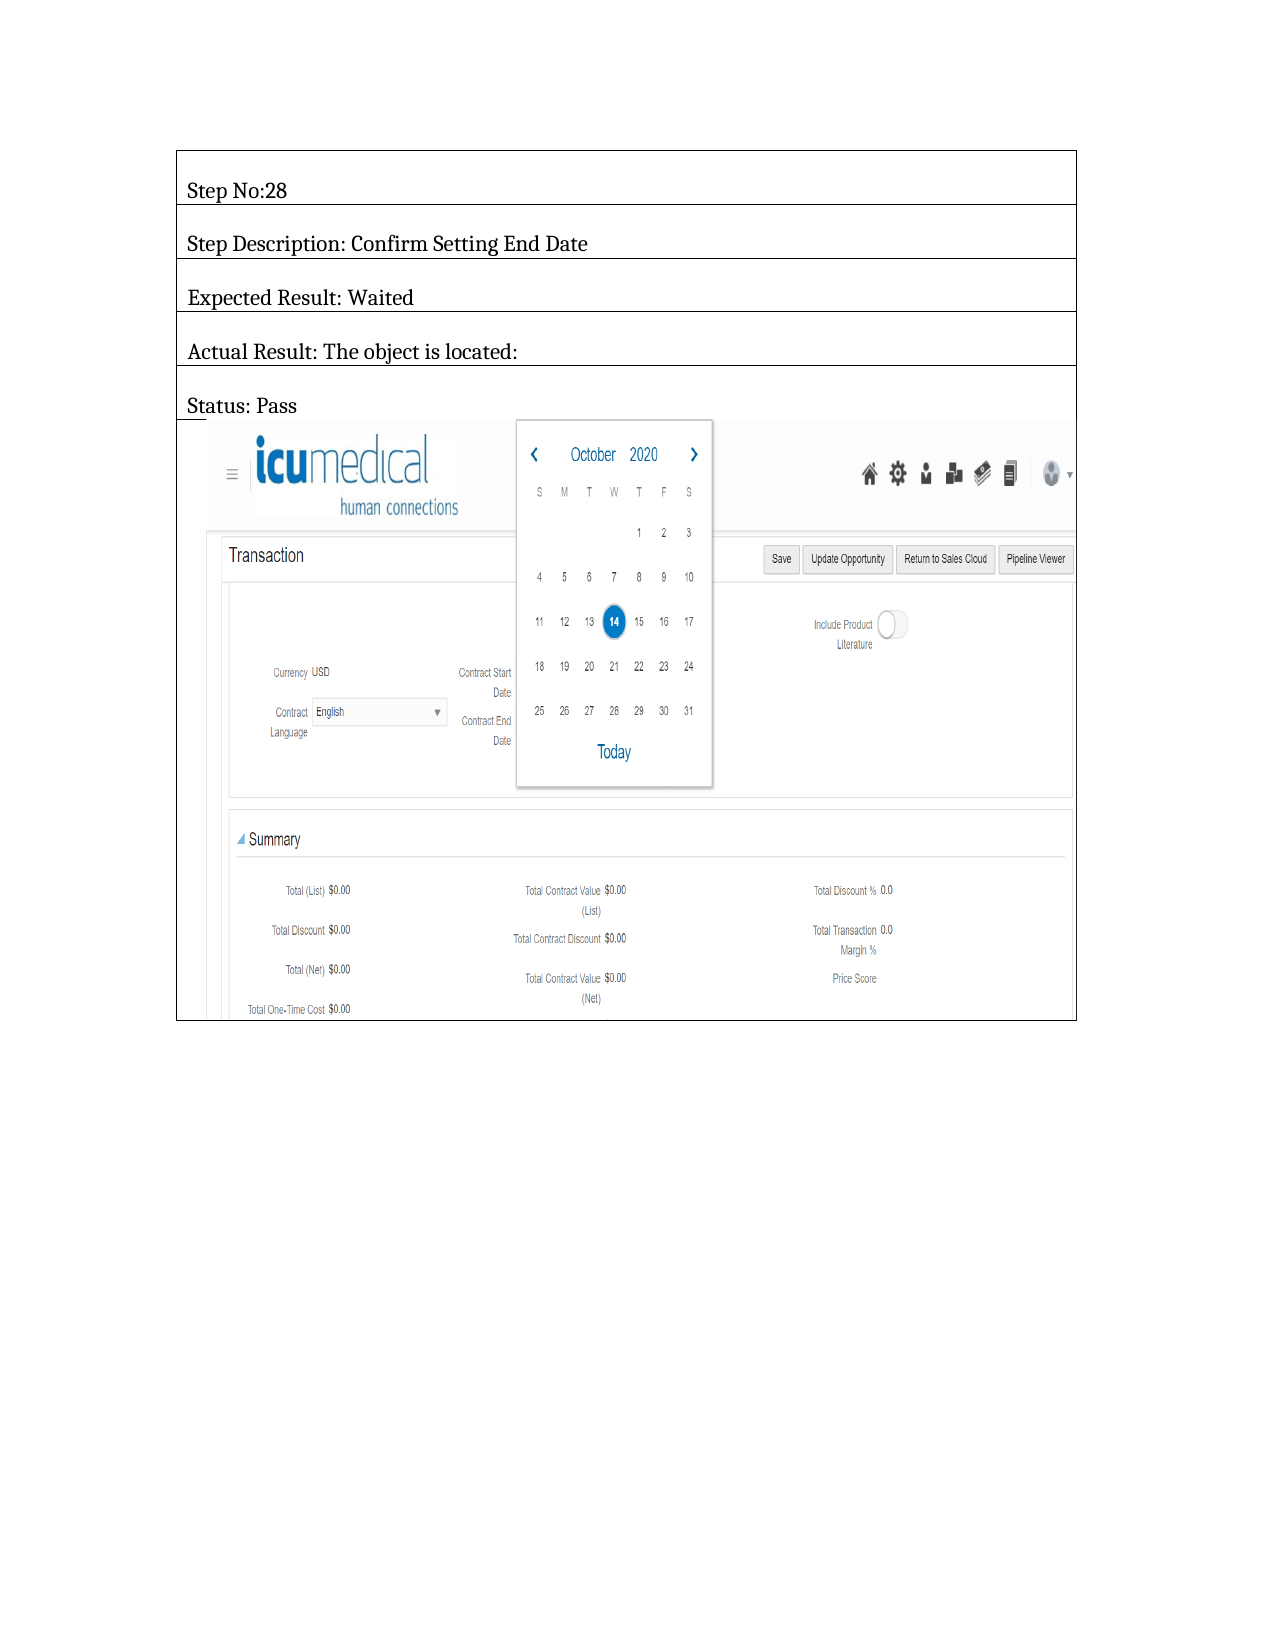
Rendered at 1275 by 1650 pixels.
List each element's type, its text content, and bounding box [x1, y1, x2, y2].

table_cell [177, 420, 206, 1020]
table_header Step No:28 [177, 151, 1076, 204]
table_cell Status: Pass [177, 366, 1076, 419]
table_cell Step Description: Confirm Setting End Date [177, 205, 1076, 257]
table_cell Actual Result: The object is located: [177, 312, 1076, 365]
table_cell Expected Result: Waited [177, 259, 1076, 311]
picture [206, 419, 1077, 1020]
